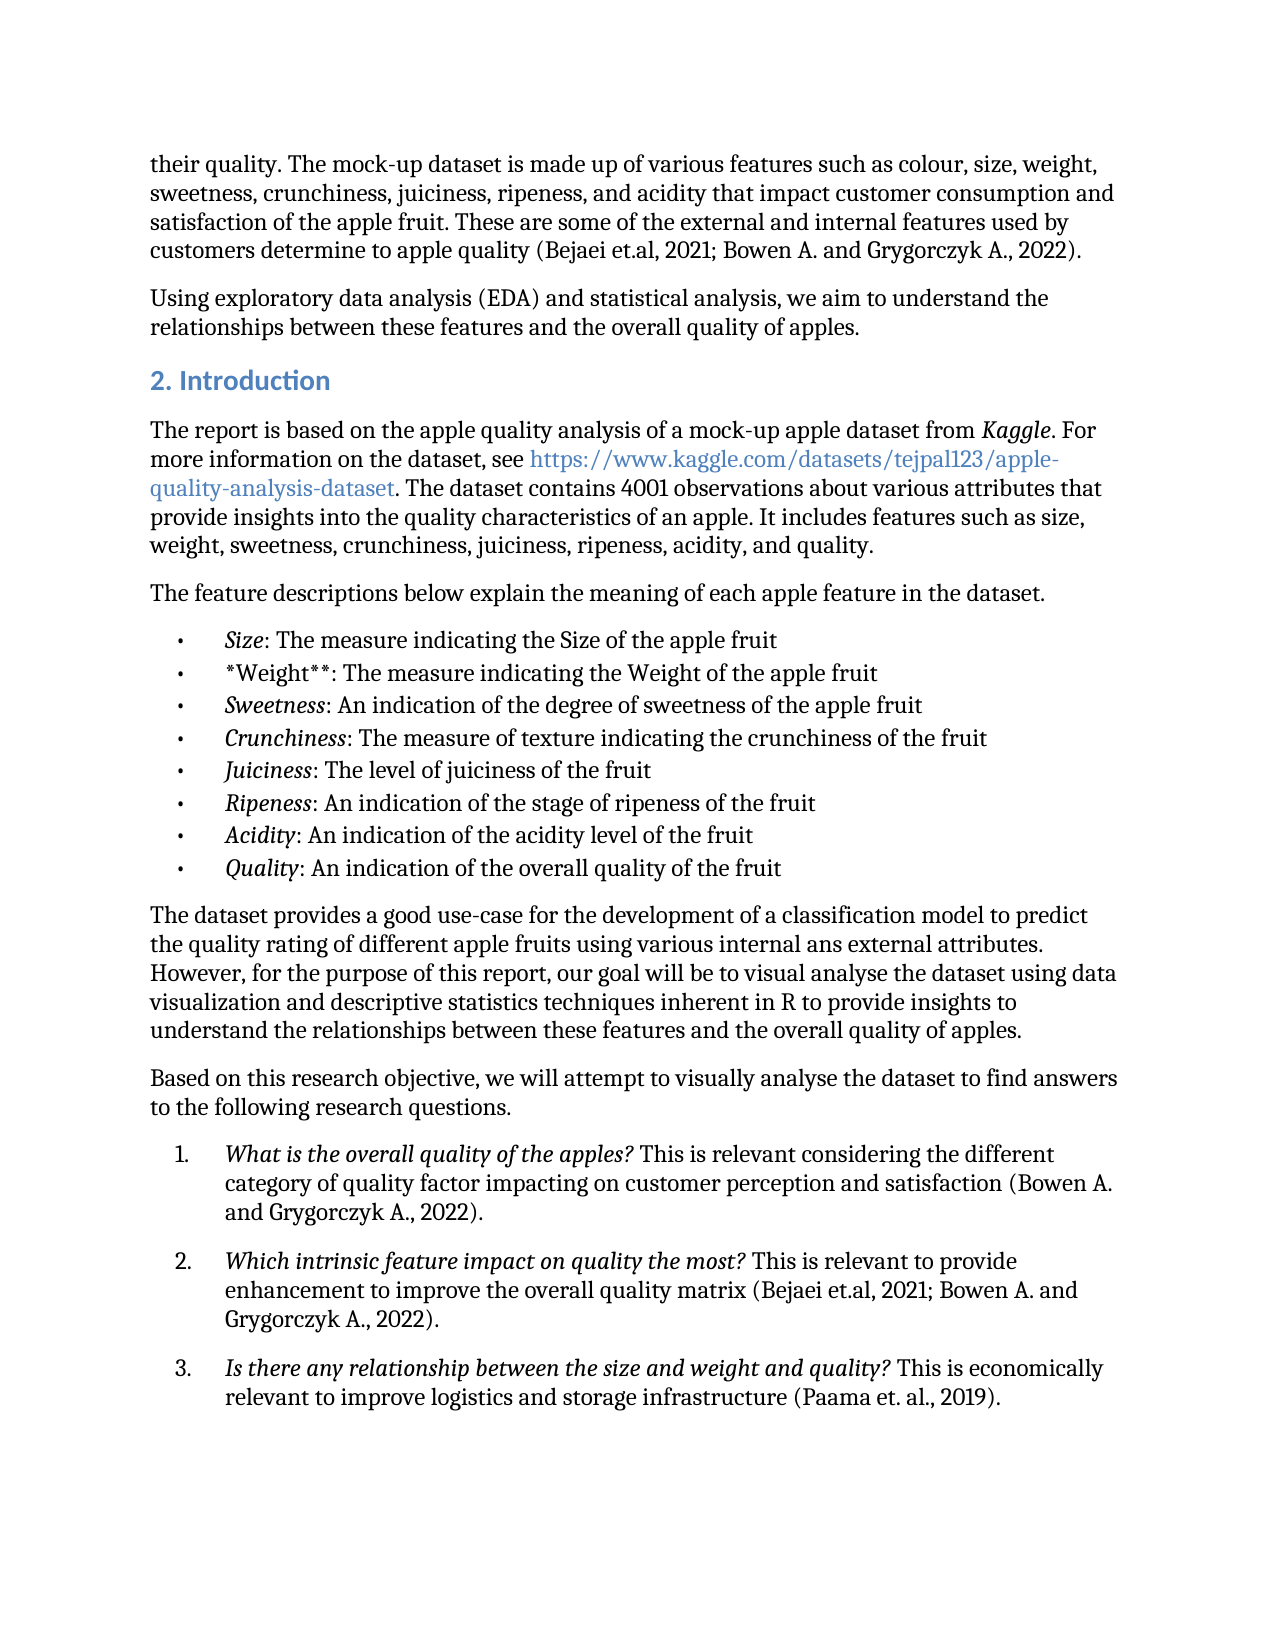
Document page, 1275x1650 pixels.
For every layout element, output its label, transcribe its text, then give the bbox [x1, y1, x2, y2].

list Size: The measure indicating the Size of the apple fruit [175, 626, 1125, 655]
text The report is based on the apple quality analysis of a mock-up apple dataset from Kaggle. For more information on the dataset, see https://www.kaggle.com/datasets/tejpal123/apple-quality-analysis-dataset. The dataset contains 4001 observations about various attributes that provide insights into the quality characteristics of an apple. It includes features such as size, weight, sweetness, crunchiness, juiciness, ripeness, acidity, and quality. [150, 416, 1125, 560]
list *Weight**: The measure indicating the Weight of the apple fruit [175, 659, 1125, 688]
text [150, 150, 1125, 265]
list Acidity: An indication of the acidity level of the fruit [175, 821, 1125, 850]
text Using exploratory data analysis (EDA) and statistical analysis, we aim to understand the relationships between these features and the overall quality of apples. [150, 284, 1125, 341]
text Based on this research objective, we will attempt to visually analyse the dataset to find answers to the following research questions. [150, 1064, 1125, 1121]
text The dataset provides a good use-case for the development of a classification model to predict the quality rating of different apple fruits using various internal ans external attributes. However, for the purpose of this report, our goal will be to visual analyse the dataset using data visualization and descriptive statistics techniques inherent in R to provide insights to understand the relationships between these features and the overall quality of apples. [150, 901, 1125, 1045]
list What is the overall quality of the apples? This is relevant considering the different category of quality factor impacting on customer perception and satisfaction (Bowen A. and Grygorczyk A., 2022). [175, 1140, 1125, 1226]
text The feature descriptions below explain the meaning of each apple feature in the dataset. [150, 579, 1125, 608]
list Juiciness: The level of juiciness of the fruit [175, 756, 1125, 785]
list Which intrinsic feature impact on quality the most? This is relevant to provide enhancement to improve the overall quality matrix (Bejaei et.al, 2021; Bowen A. and Grygorczyk A., 2022). [175, 1247, 1125, 1333]
list Sweetness: An indication of the degree of sweetness of the apple fruit [175, 691, 1125, 720]
list Crunchiness: The measure of texture indicating the crunchiness of the fruit [175, 724, 1125, 753]
list Quality: An indication of the overall quality of the fruit [175, 854, 1125, 883]
list Ripeness: An indication of the stage of ripeness of the fruit [175, 789, 1125, 818]
subtitle 2. Introduction [150, 362, 1125, 398]
list Is there any relationship between the size and weight and quality? This is economically relevant to improve logistics and storage infrastructure (Paama et. al., 2019). [175, 1354, 1125, 1412]
